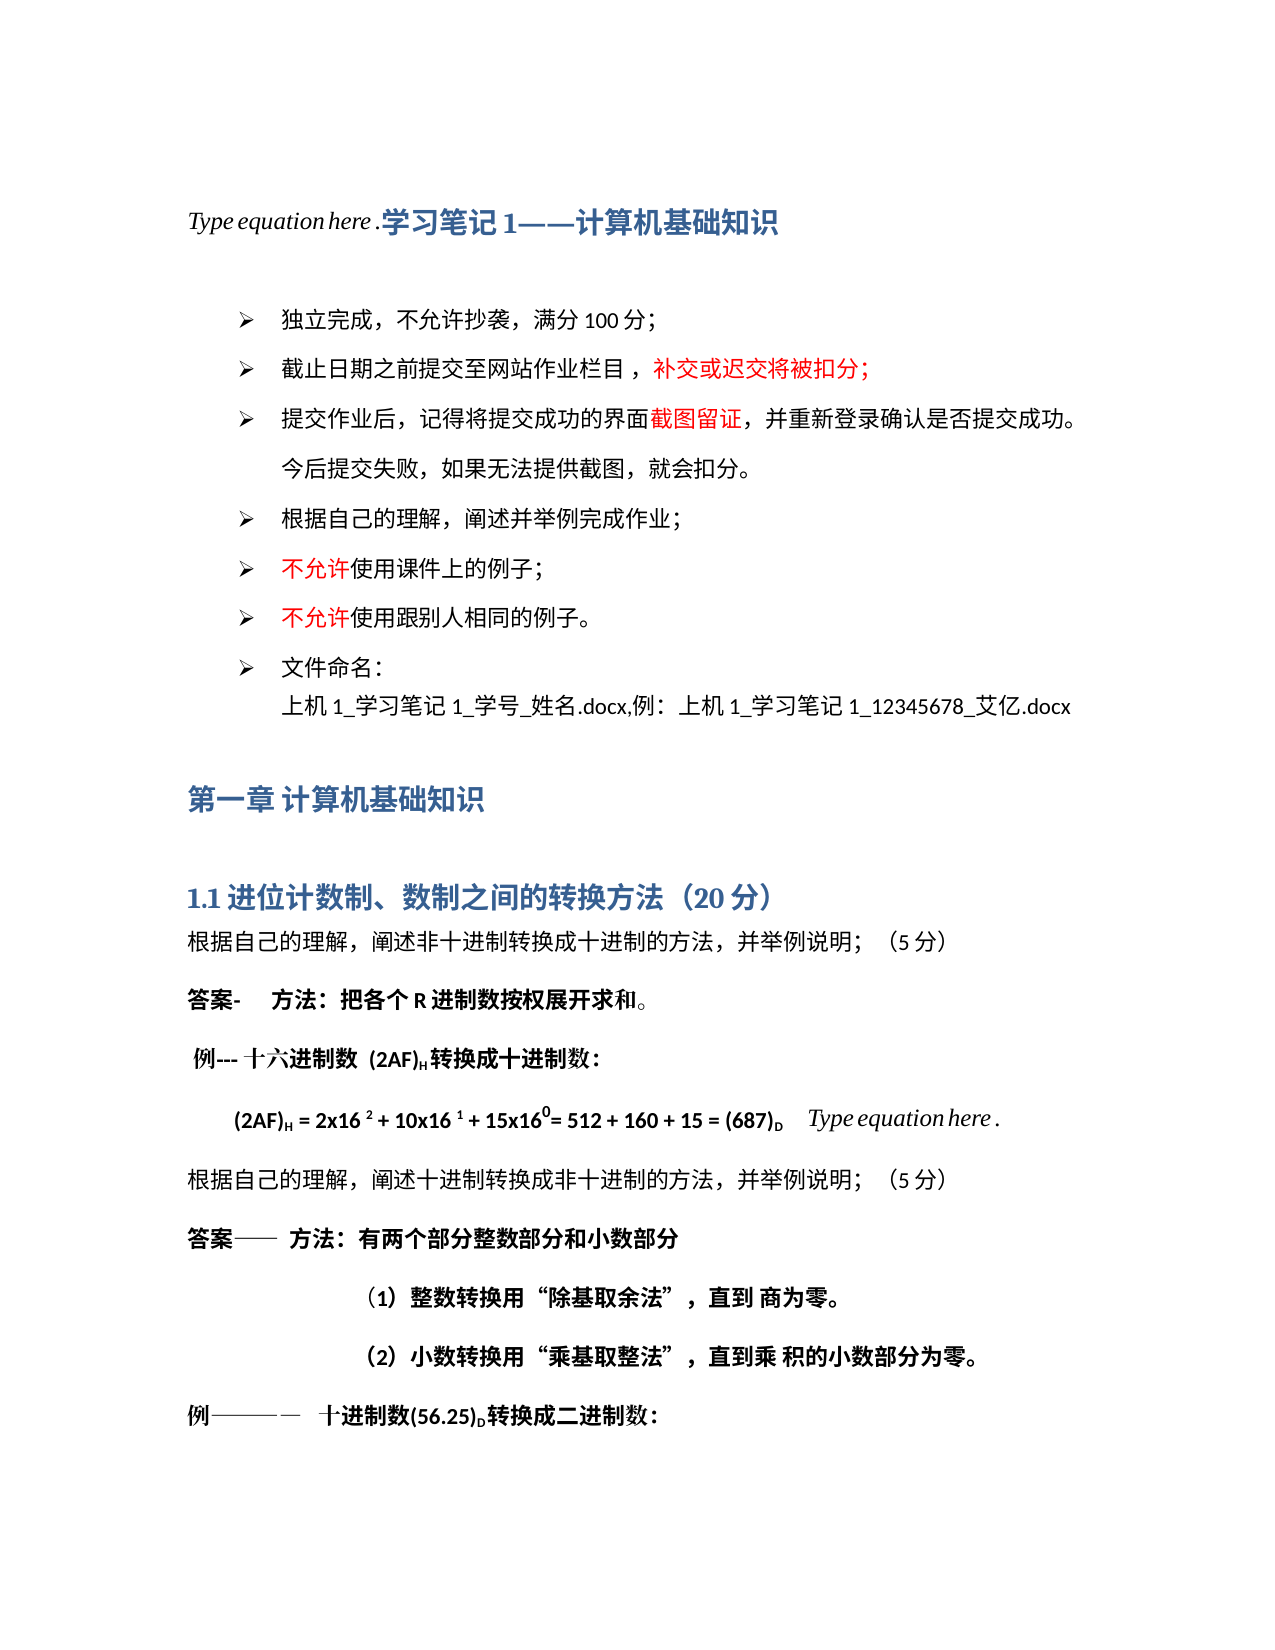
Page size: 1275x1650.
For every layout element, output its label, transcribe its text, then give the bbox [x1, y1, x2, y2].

subtitle 学习笔记1——计算机基础知识 [187, 200, 1087, 242]
subtitle 1.1 进位计数制、数制之间的转换方法（20分） [187, 875, 1087, 917]
text 例———— 十进制数(56.25)D转换成二进制数： [187, 1398, 1087, 1431]
text 根据自己的理解，阐述非十进制转换成十进制的方法，并举例说明；（5分） [187, 923, 1087, 957]
list 不允许使用跟别人相同的例子。 [237, 600, 1087, 633]
list 截止日期之前提交至网站作业栏目 ，补交或迟交将被扣分； [237, 351, 1087, 384]
text 答案—— 方法：有两个部分整数部分和小数部分 [187, 1221, 1087, 1254]
text (2AF)H = 2x16 2 + 10x16 1 + 15x160= 512 + 160 + 15 = (687)D [187, 1101, 1087, 1136]
list 根据自己的理解，阐述并举例完成作业； [237, 501, 1087, 534]
list 文件命名： [237, 650, 1087, 683]
list 提交作业后，记得将提交成功的界面截图留证，并重新登录确认是否提交成功。今后提交失败，如果无法提供截图，就会扣分。 [237, 401, 1087, 484]
text （2）小数转换用“乘基取整法”，直到乘 积的小数部分为零。 [187, 1339, 1087, 1372]
text 例--- 十六进制数 (2AF)H转换成十进制数： [187, 1041, 1087, 1075]
text 答案- 方法：把各个R进制数按权展开求和。 [187, 982, 1087, 1016]
text （1）整数转换用“除基取余法”，直到 商为零。 [187, 1280, 1087, 1313]
subtitle 第一章 计算机基础知识 [187, 776, 1087, 819]
text 根据自己的理解，阐述十进制转换成非十进制的方法，并举例说明；（5分） [187, 1162, 1087, 1196]
list 独立完成，不允许抄袭，满分100分； [237, 302, 1087, 335]
list 上机1_学习笔记1_学号_姓名.docx,例：上机1_学习笔记1_12345678_艾亿.docx [281, 688, 1087, 721]
list 不允许使用课件上的例子； [237, 551, 1087, 584]
